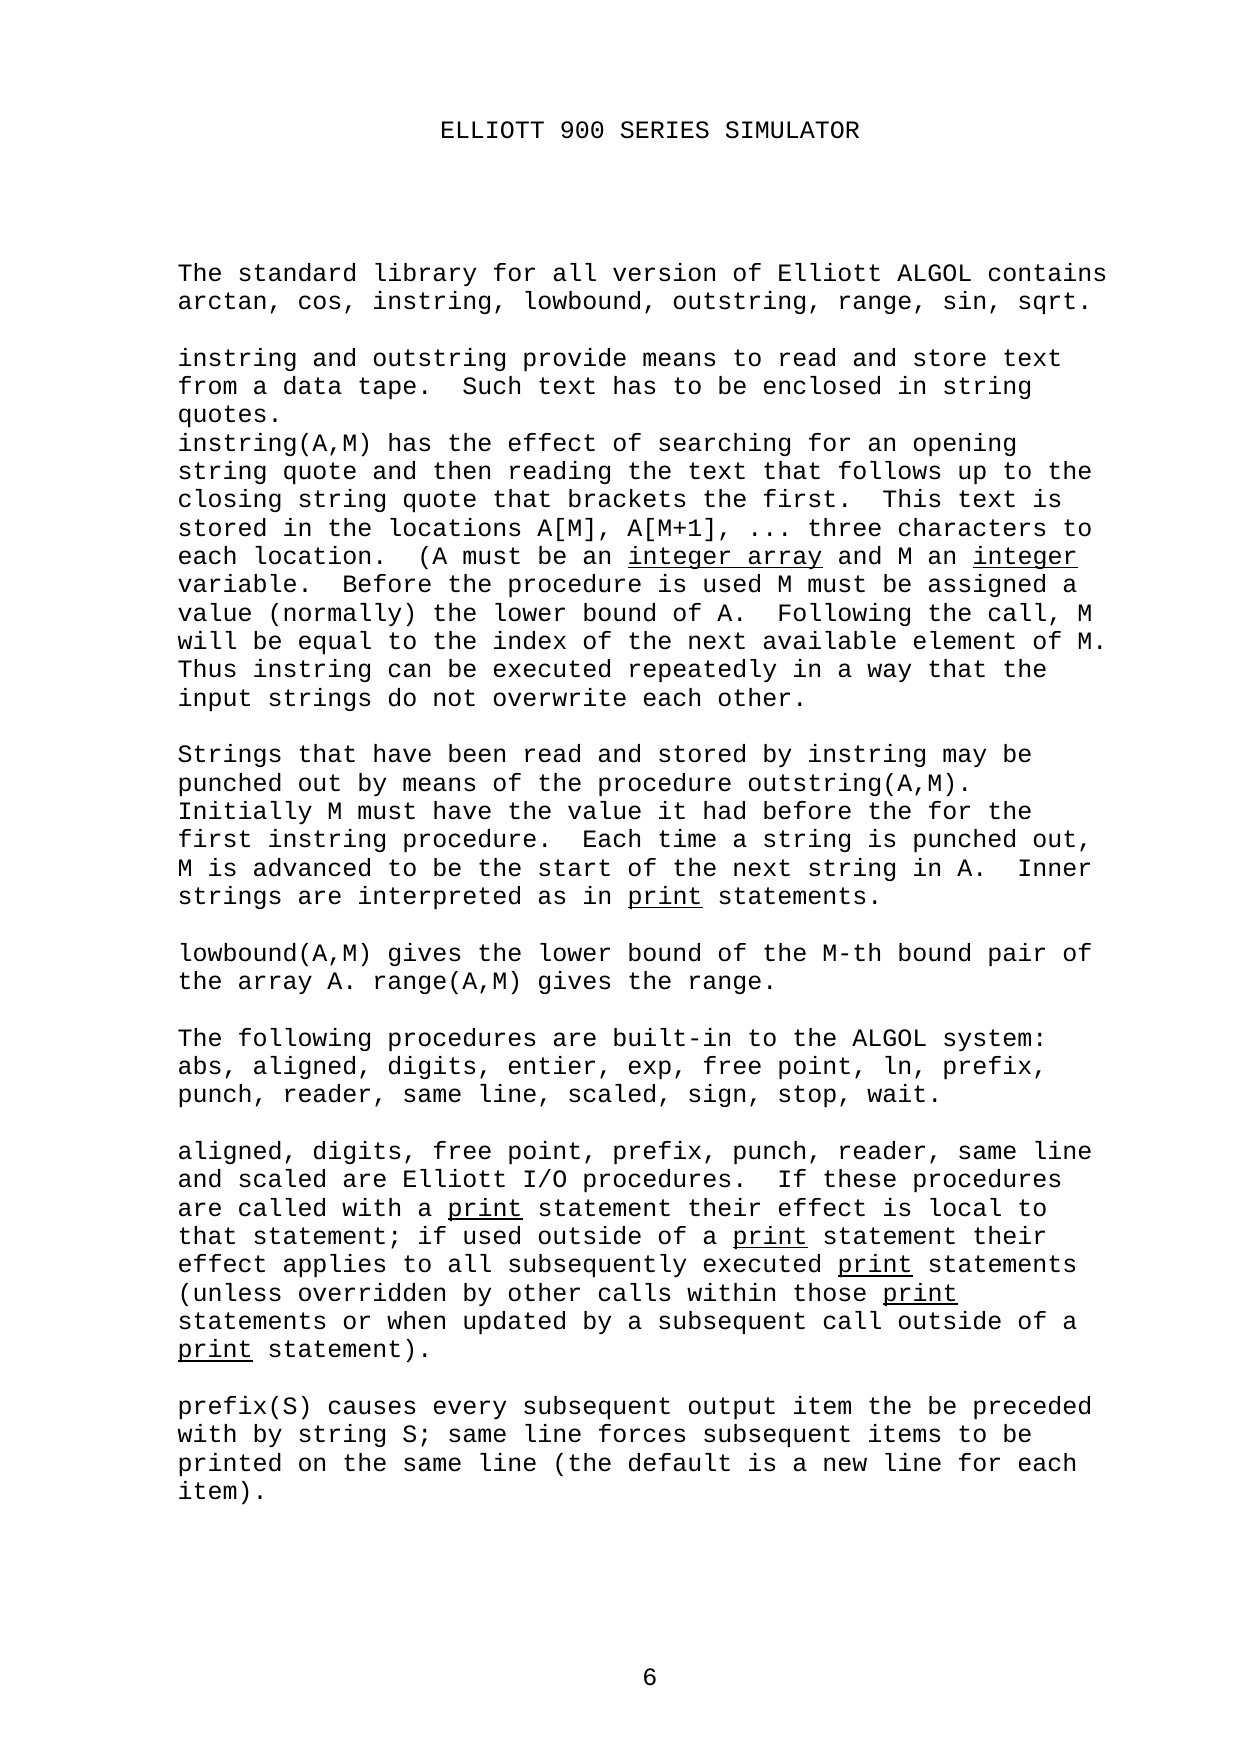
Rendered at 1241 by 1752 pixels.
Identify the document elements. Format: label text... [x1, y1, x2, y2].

text lowbound(A,M) gives the lower bound of the M-th bound pair of the array A. range(A,M) gives the range. [177, 940, 1122, 997]
text prefix(S) causes every subsequent output item the be preceded with by string S; same line forces subsequent items to be printed on the same line (the default is a new line for each item). [177, 1393, 1122, 1507]
text The following procedures are built-in to the ALGOL system: abs, aligned, digits, entier, exp, free point, ln, prefix, punch, reader, same line, scaled, sign, stop, wait. [177, 1025, 1122, 1110]
text Strings that have been read and stored by instring may be punched out by means of the procedure outstring(A,M). Initially M must have the value it had before the for the first instring procedure. Each time a string is punched out, M is advanced to be the start of the next string in A. Inner strings are interpreted as in print statements. [177, 742, 1122, 912]
text aligned, digits, free point, prefix, punch, reader, same line and scaled are Elliott I/O procedures. If these procedures are called with a print statement their effect is local to that statement; if used outside of a print statement their effect applies to all subsequently executed print statements (unless overridden by other calls within those print statements or when updated by a subsequent call outside of a print statement). [177, 1138, 1122, 1365]
text The standard library for all version of Elliott ALGOL contains arctan, cos, instring, lowbound, outstring, range, sin, sqrt. [177, 260, 1122, 317]
text instring and outstring provide means to read and store text from a data tape. Such text has to be enclosed in string quotes. [177, 345, 1122, 430]
text instring(A,M) has the effect of searching for an opening string quote and then reading the text that follows up to the closing string quote that brackets the first. This text is stored in the locations A[M], A[M+1], ... three characters to each location. (A must be an integer array and M an integer variable. Before the procedure is used M must be assigned a value (normally) the lower bound of A. Following the call, M will be equal to the index of the next available element of M. Thus instring can be executed repeatedly in a way that the input strings do not overwrite each other. [177, 430, 1122, 713]
